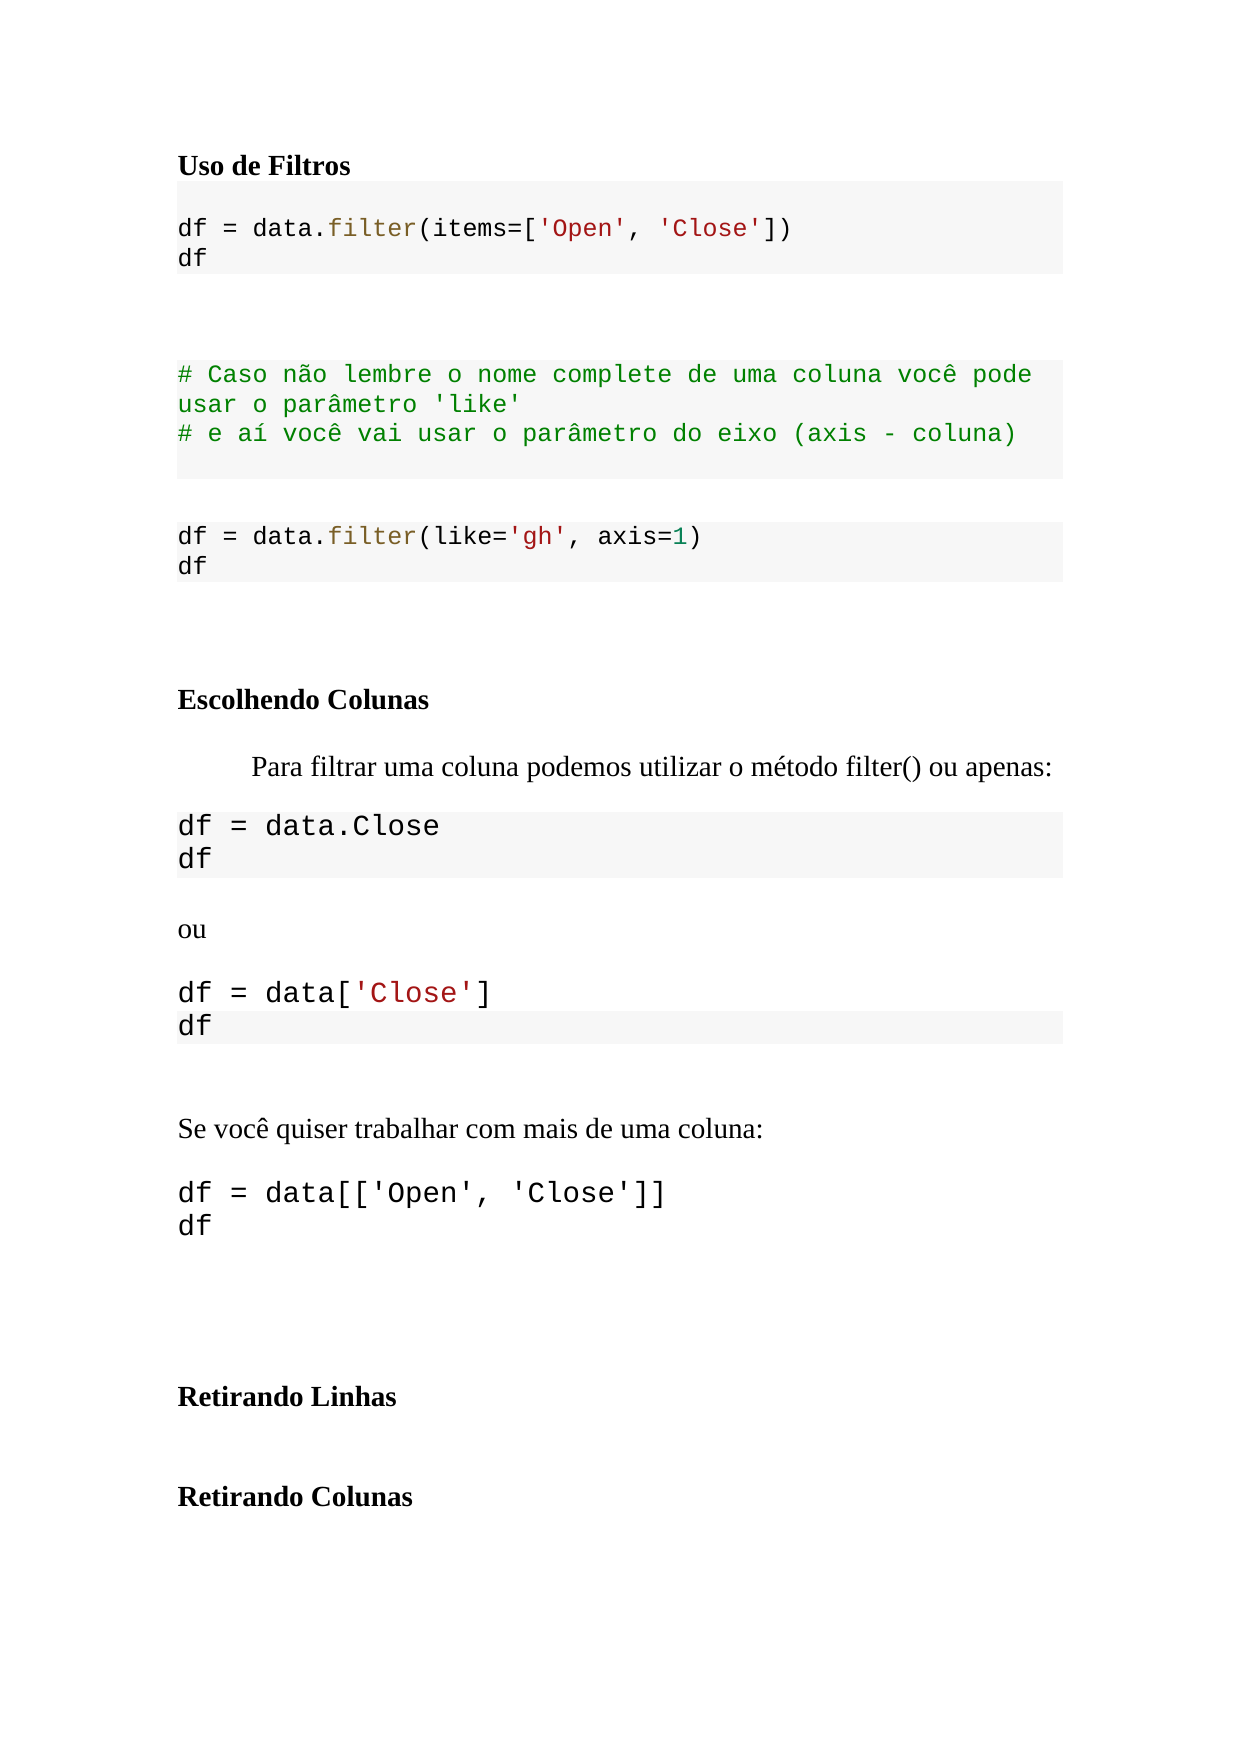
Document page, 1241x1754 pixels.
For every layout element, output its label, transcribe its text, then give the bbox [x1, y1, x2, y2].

text Retirando Colunas [177, 1479, 1063, 1513]
text df = data[['Open', 'Close']] [177, 1178, 1063, 1211]
text Uso de Filtros [177, 148, 1063, 181]
text Escolhendo Colunas [177, 682, 1063, 716]
text # e aí você vai usar o parâmetro do eixo (axis - coluna) [177, 420, 1063, 449]
text df = data.filter(items=['Open', 'Close']) [177, 215, 1063, 244]
text df [177, 1011, 1063, 1044]
text # Caso não lembre o nome complete de uma coluna você pode usar o parâmetro 'like' [177, 360, 1063, 420]
text ou [177, 911, 1063, 945]
text Se você quiser trabalhar com mais de uma coluna: [177, 1111, 1063, 1145]
text df [177, 552, 1063, 582]
text df = data['Close'] [177, 978, 1063, 1011]
text df = data.filter(like='gh', axis=1) [177, 522, 1063, 552]
text Retirando Linhas [177, 1379, 1063, 1412]
text df = data.Close [177, 812, 1063, 844]
text df [177, 844, 1063, 878]
text df [177, 1211, 1063, 1244]
text Para filtrar uma coluna podemos utilizar o método filter() ou apenas: [177, 749, 1063, 812]
text df [177, 244, 1063, 274]
